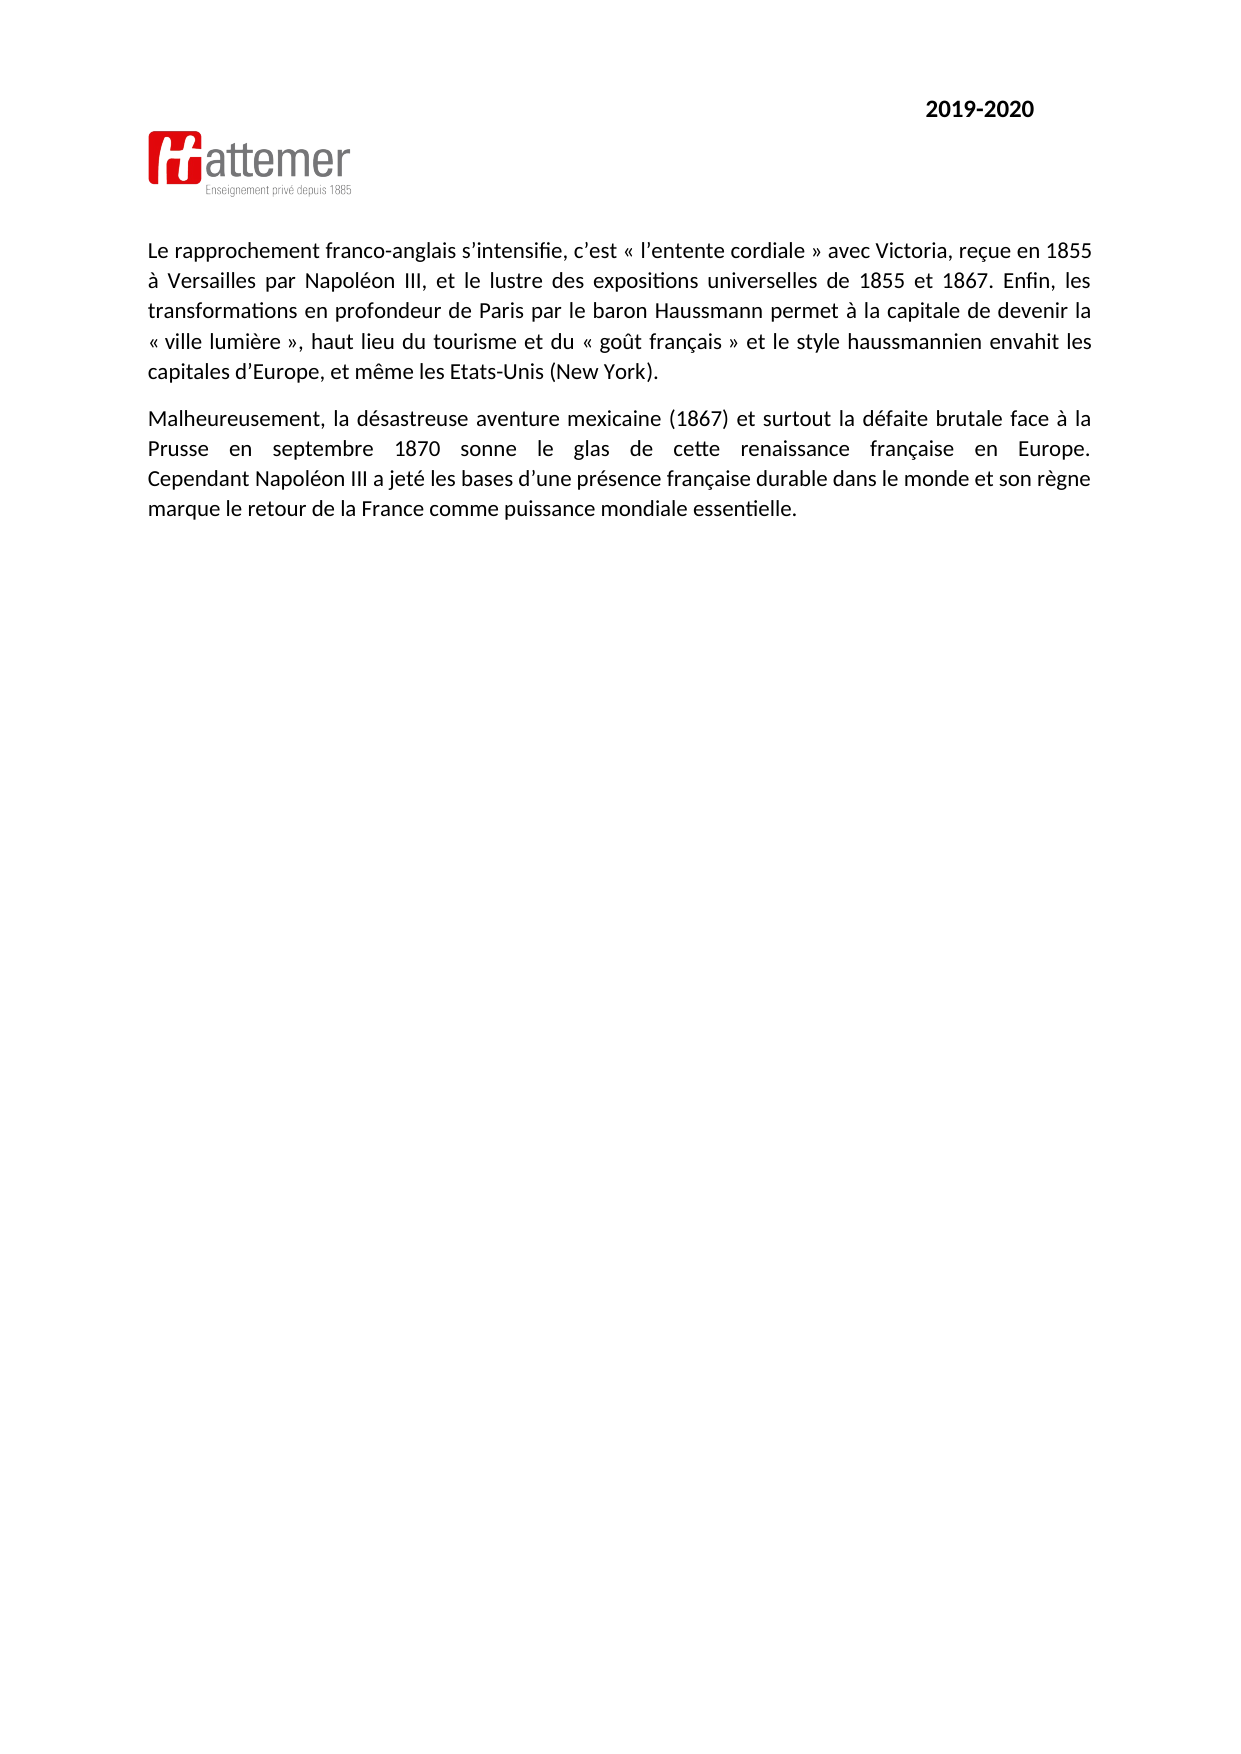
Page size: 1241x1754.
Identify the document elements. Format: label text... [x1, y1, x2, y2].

text Malheureusement, la désastreuse aventure mexicaine (1867) et surtout la défaite brutale face à la Prusse en septembre 1870 sonne le glas de cette renaissance française en Europe. Cependant Napoléon III a jeté les bases d’une présence française durable dans le monde et son règne marque le retour de la France comme puissance mondiale essentielle. [148, 404, 1093, 523]
picture [142, 127, 357, 197]
text Le rapprochement franco-anglais s’intensifie, c’est « l’entente cordiale » avec Victoria, reçue en 1855 à Versailles par Napoléon III, et le lustre des expositions universelles de 1855 et 1867. Enfin, les transformations en profondeur de Paris par le baron Haussmann permet à la capitale de devenir la « ville lumière », haut lieu du tourisme et du « goût français » et le style haussmannien envahit les capitales d’Europe, et même les Etats-Unis (New York). [148, 236, 1093, 385]
